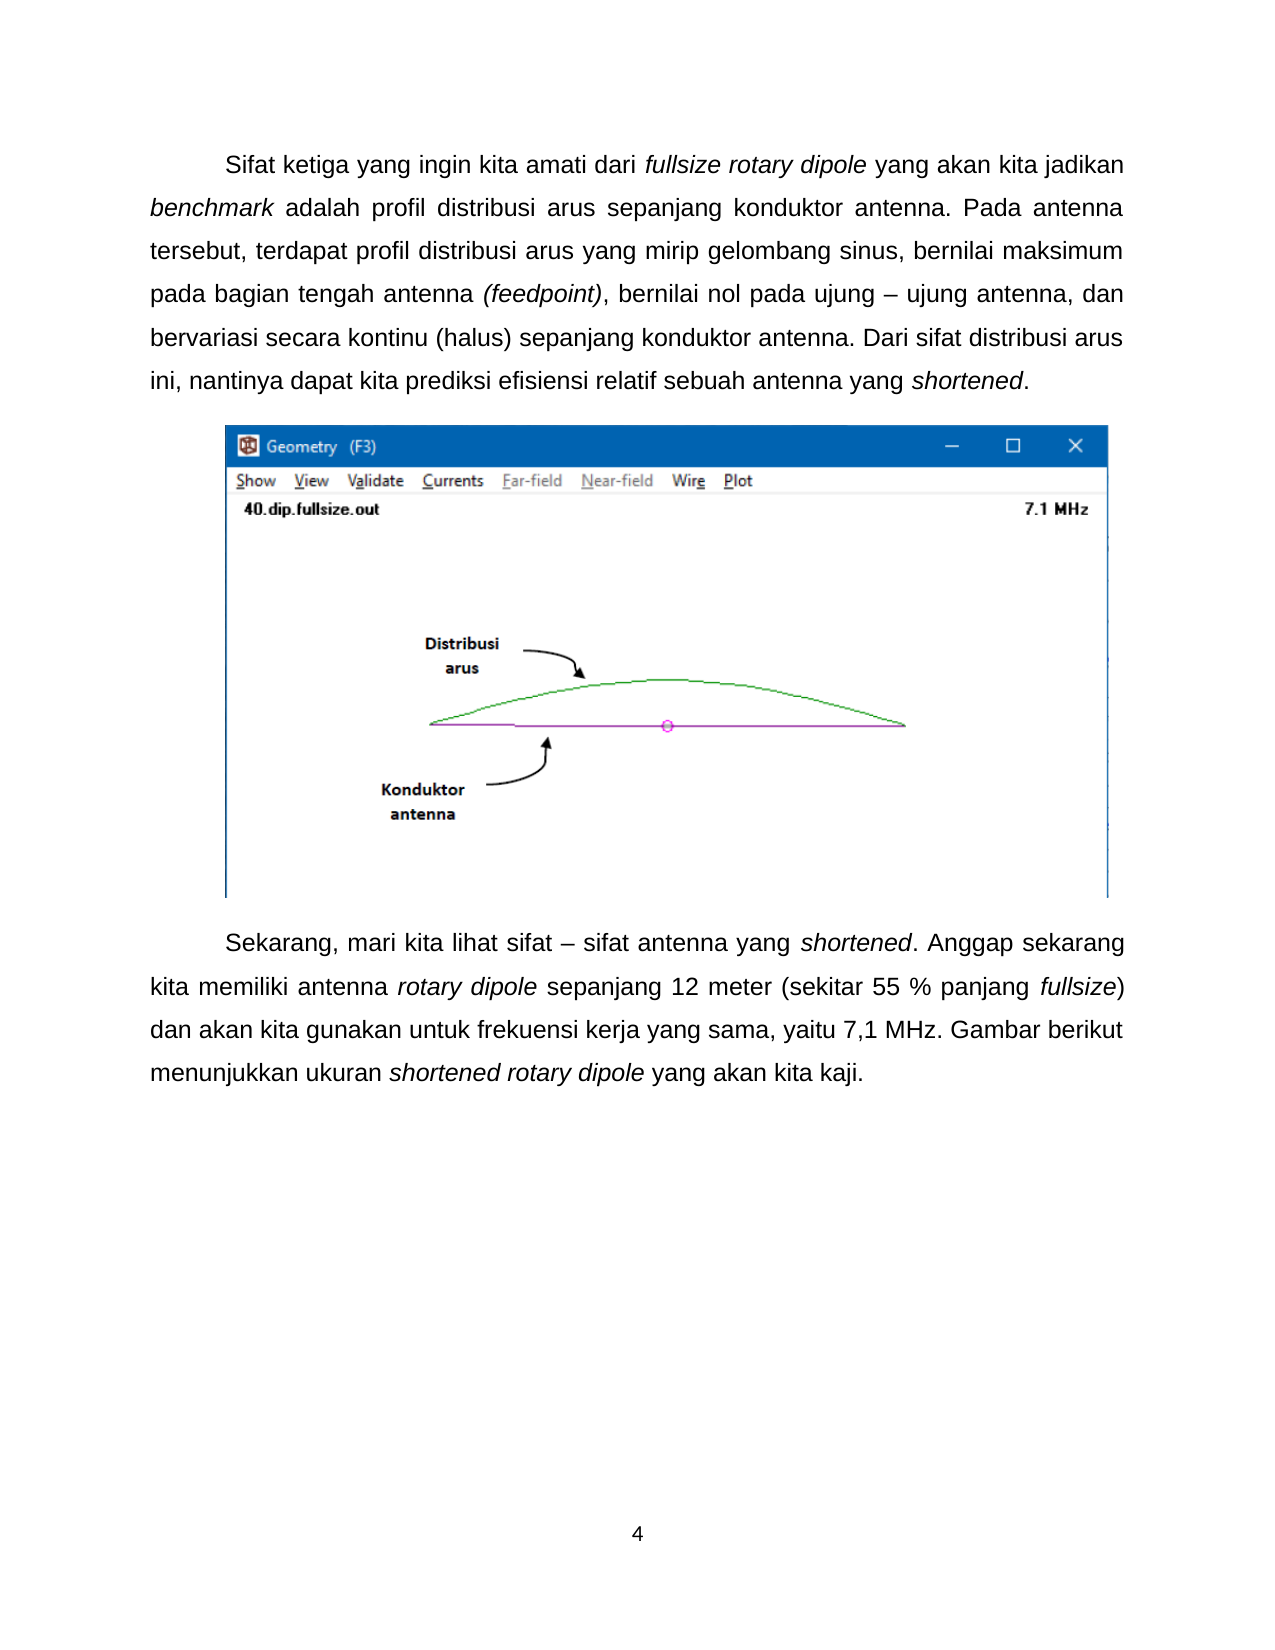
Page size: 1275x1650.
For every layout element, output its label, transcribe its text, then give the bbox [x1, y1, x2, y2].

text Sifat ketiga yang ingin kita amati dari fullsize rotary dipole yang akan kita jadikan benchmark adalah profil distribusi arus sepanjang konduktor antenna. Pada antenna tersebut, terdapat profil distribusi arus yang mirip gelombang sinus, bernilai maksimum pada bagian tengah antenna (feedpoint), bernilai nol pada ujung – ujung antenna, dan bervariasi secara kontinu (halus) sepanjang konduktor antenna. Dari sifat distribusi arus ini, nantinya dapat kita prediksi efisiensi relatif sebuah antenna yang shortened. [150, 150, 1125, 394]
text Sekarang, mari kita lihat sifat – sifat antenna yang shortened. Anggap sekarang kita memiliki antenna rotary dipole sepanjang 12 meter (sekitar 55 % panjang fullsize) dan akan kita gunakan untuk frekuensi kerja yang sama, yaitu 7,1 MHz. Gambar berikut menunjukkan ukuran shortened rotary dipole yang akan kita kaji. [150, 928, 1125, 1087]
picture [225, 425, 1109, 898]
